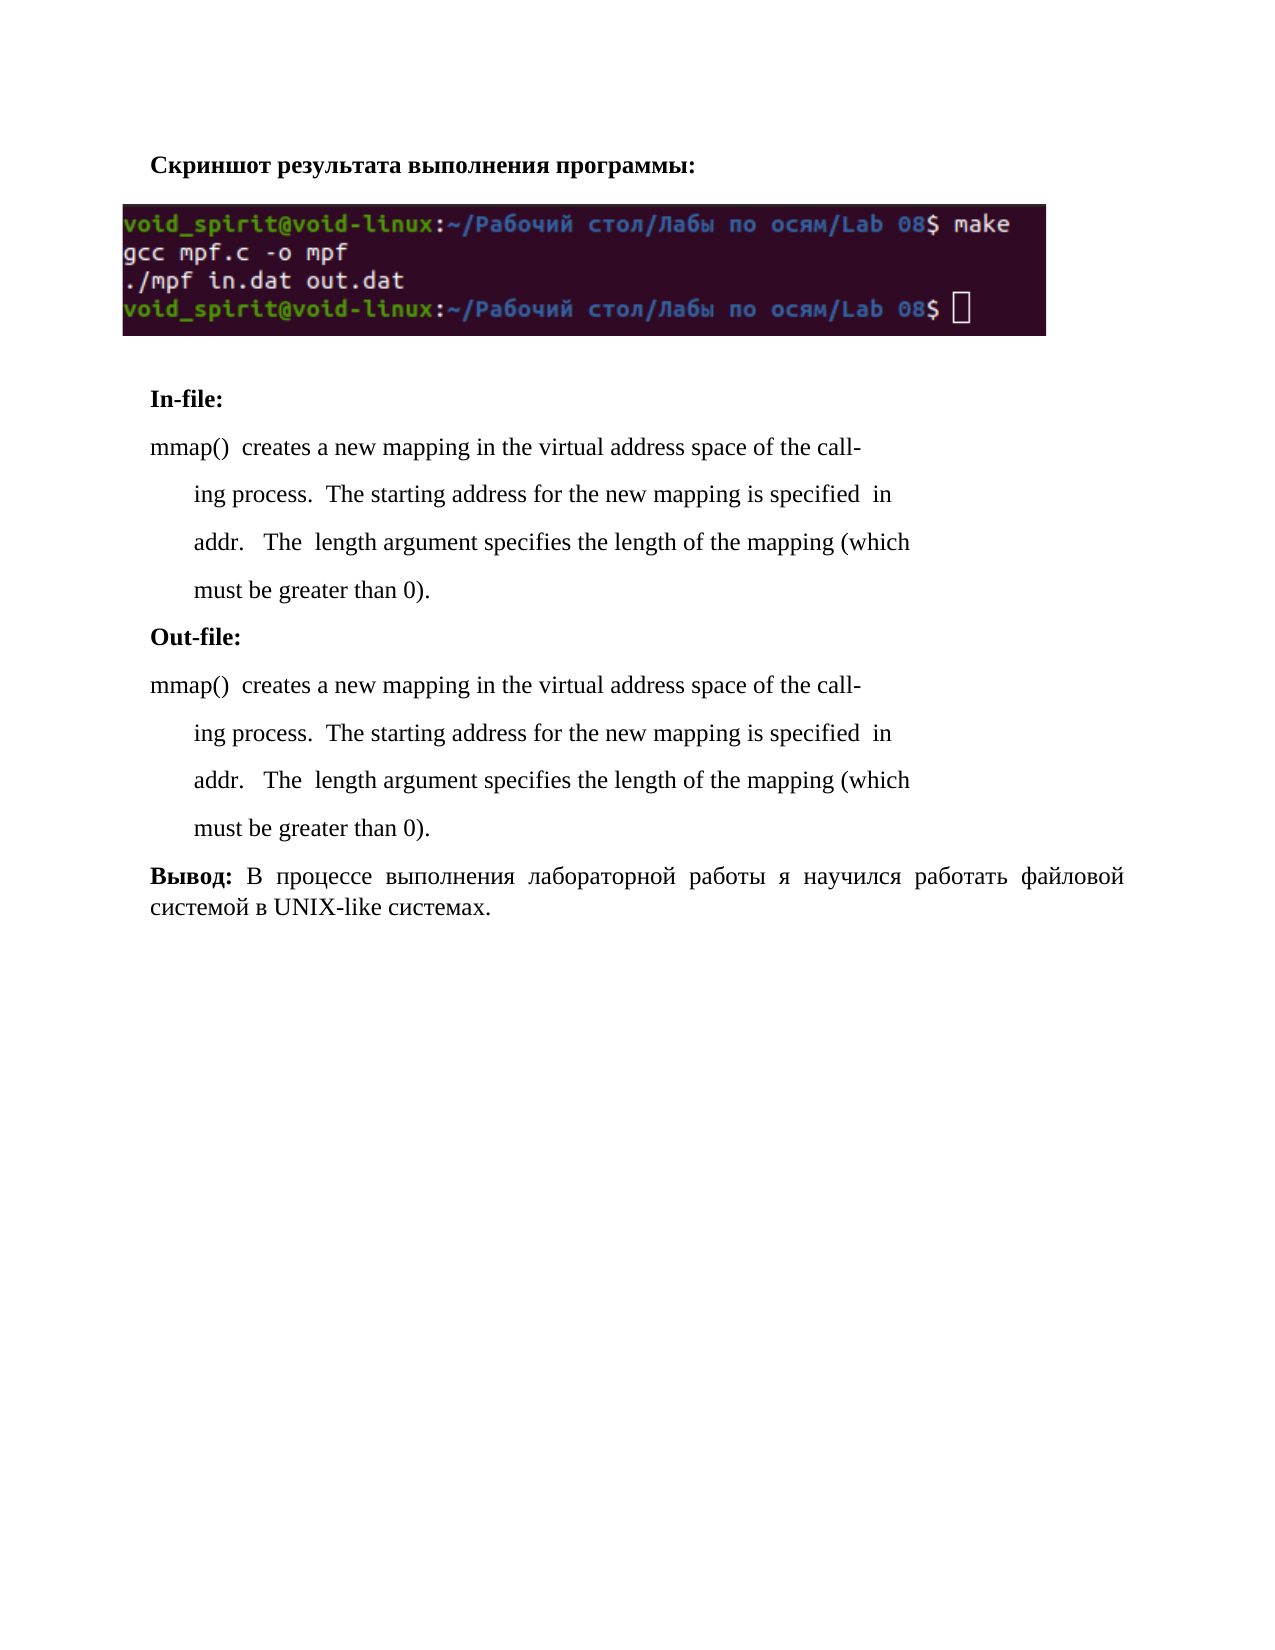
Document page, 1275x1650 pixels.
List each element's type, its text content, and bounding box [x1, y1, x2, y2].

text Скриншот результата выполнения программы: [150, 150, 1125, 179]
text must be greater than 0). [150, 813, 1125, 842]
text mmap() creates a new mapping in the virtual address space of the call‐ [150, 670, 1125, 699]
picture [122, 204, 1047, 336]
text Вывод: В процессе выполнения лабораторной работы я научился работать файловой системой в UNIX-like системах. [150, 861, 1125, 921]
text mmap() creates a new mapping in the virtual address space of the call‐ [150, 432, 1125, 460]
text ing process. The starting address for the new mapping is specified in [150, 718, 1125, 747]
text ing process. The starting address for the new mapping is specified in [150, 479, 1125, 508]
text addr. The length argument specifies the length of the mapping (which [150, 766, 1125, 794]
text must be greater than 0). [150, 575, 1125, 603]
text addr. The length argument specifies the length of the mapping (which [150, 527, 1125, 556]
text In-file: [150, 384, 1125, 413]
text Out-file: [150, 622, 1125, 651]
